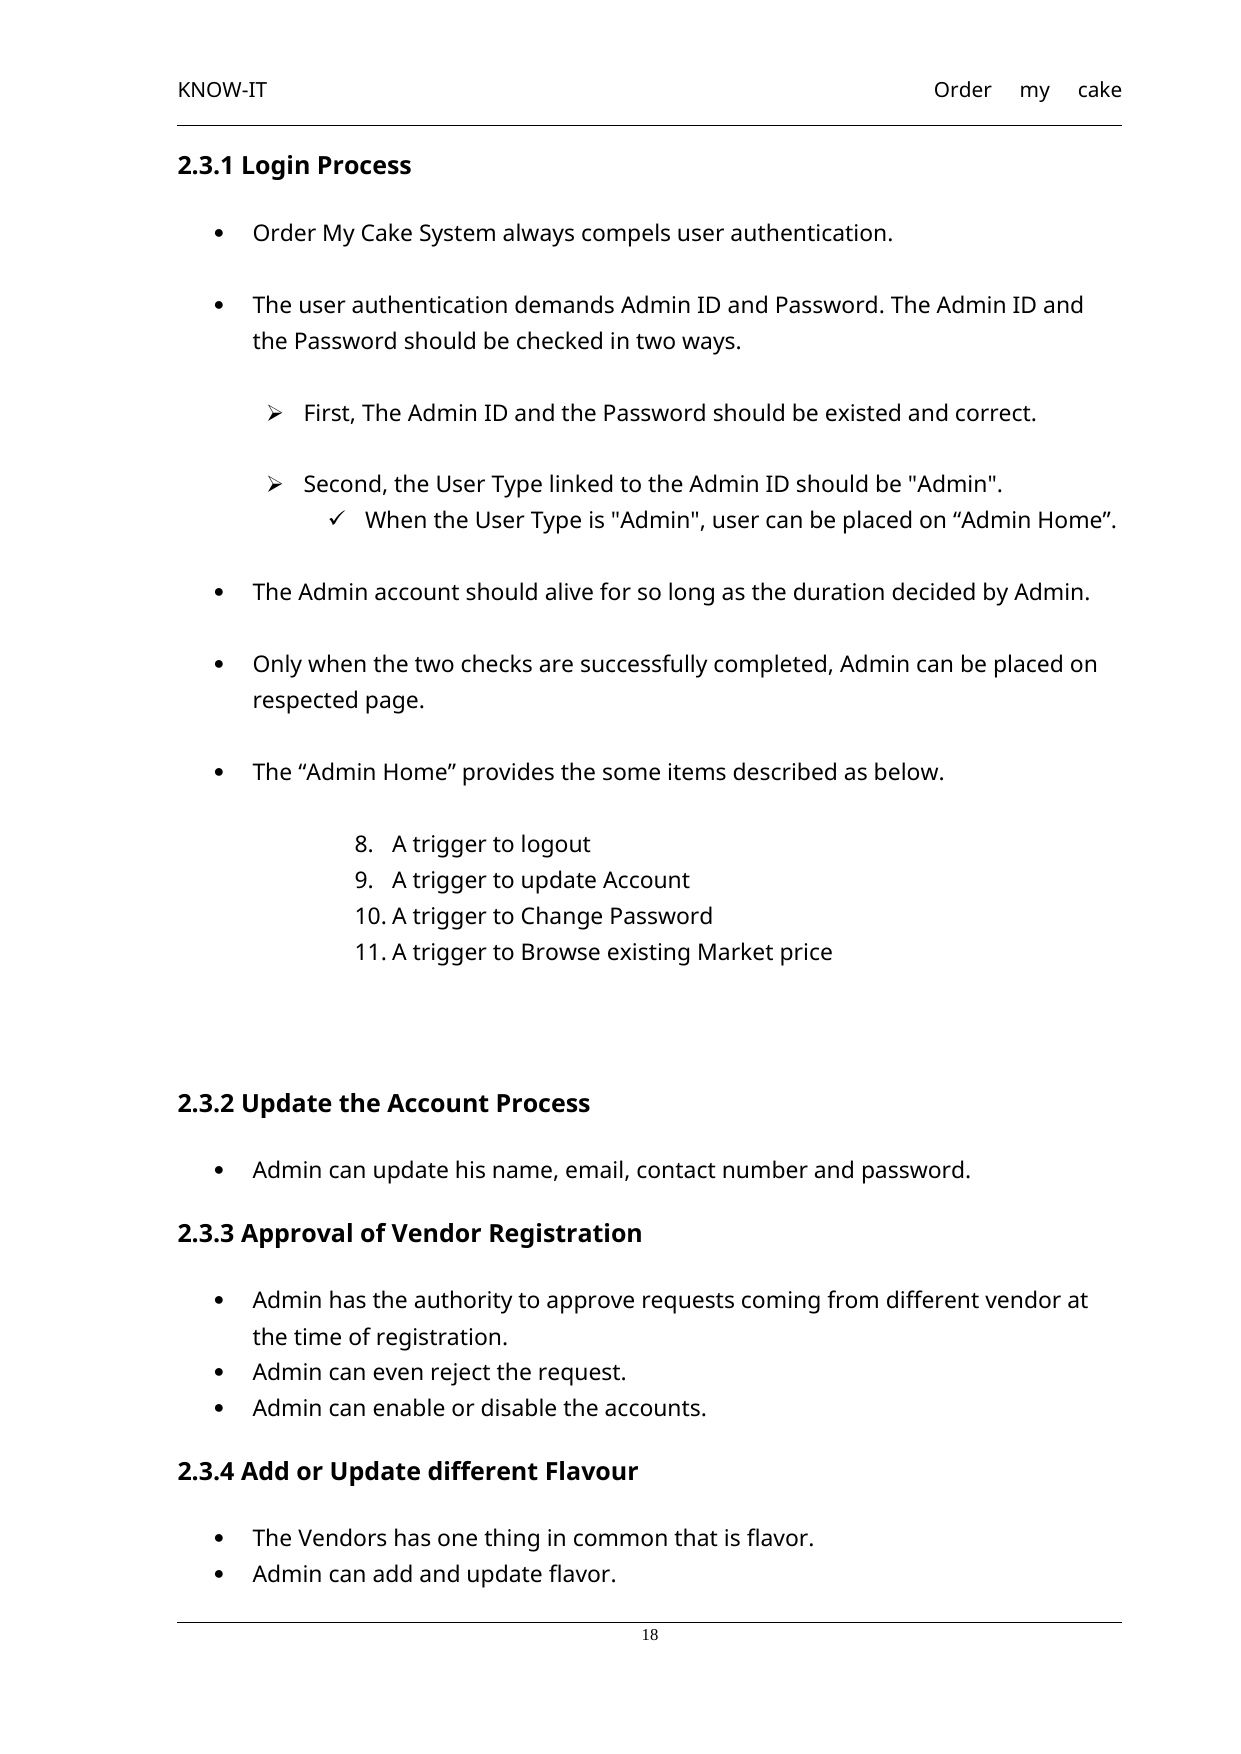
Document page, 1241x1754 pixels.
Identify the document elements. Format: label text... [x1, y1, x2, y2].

list Admin can even reject the request. [215, 1356, 1122, 1388]
list A trigger to update Account [354, 864, 1122, 895]
subtitle 2.3.4 Add or Update different Flavour [177, 1453, 1032, 1487]
list Order My Cake System always compels user authentication. [215, 217, 1122, 248]
list A trigger to logout [354, 828, 1122, 859]
list Admin can add and update flavor. [215, 1558, 1122, 1589]
subtitle 2.3.3 Approval of Vendor Registration [177, 1215, 1032, 1249]
list When the User Type is "Admin", user can be placed on “Admin Home”. [327, 504, 1122, 536]
subtitle 2.3.2 Update the Account Process [177, 1085, 1032, 1119]
list Second, the User Type linked to the Admin ID should be "Admin". [266, 468, 1122, 499]
list Admin can enable or disable the accounts. [215, 1392, 1122, 1423]
list Admin has the authority to approve requests coming from different vendor at the time of registration. [215, 1284, 1122, 1352]
list The Vendors has one thing in common that is flavor. [215, 1522, 1122, 1553]
list Only when the two checks are successfully completed, Admin can be placed on respected page. [215, 648, 1122, 715]
list The Admin account should alive for so long as the duration decided by Admin. [215, 576, 1122, 607]
list The “Admin Home” provides the some items described as below. [215, 756, 1122, 787]
list A trigger to Change Password [354, 899, 1122, 931]
list Admin can update his name, email, contact number and password. [215, 1154, 1122, 1186]
list First, The Admin ID and the Password should be existed and correct. [266, 396, 1122, 428]
subtitle 2.3.1 Login Process [177, 148, 1032, 182]
list The user authentication demands Admin ID and Password. The Admin ID and the Password should be checked in two ways. [215, 289, 1122, 356]
list A trigger to Browse existing Market price [354, 936, 1122, 967]
